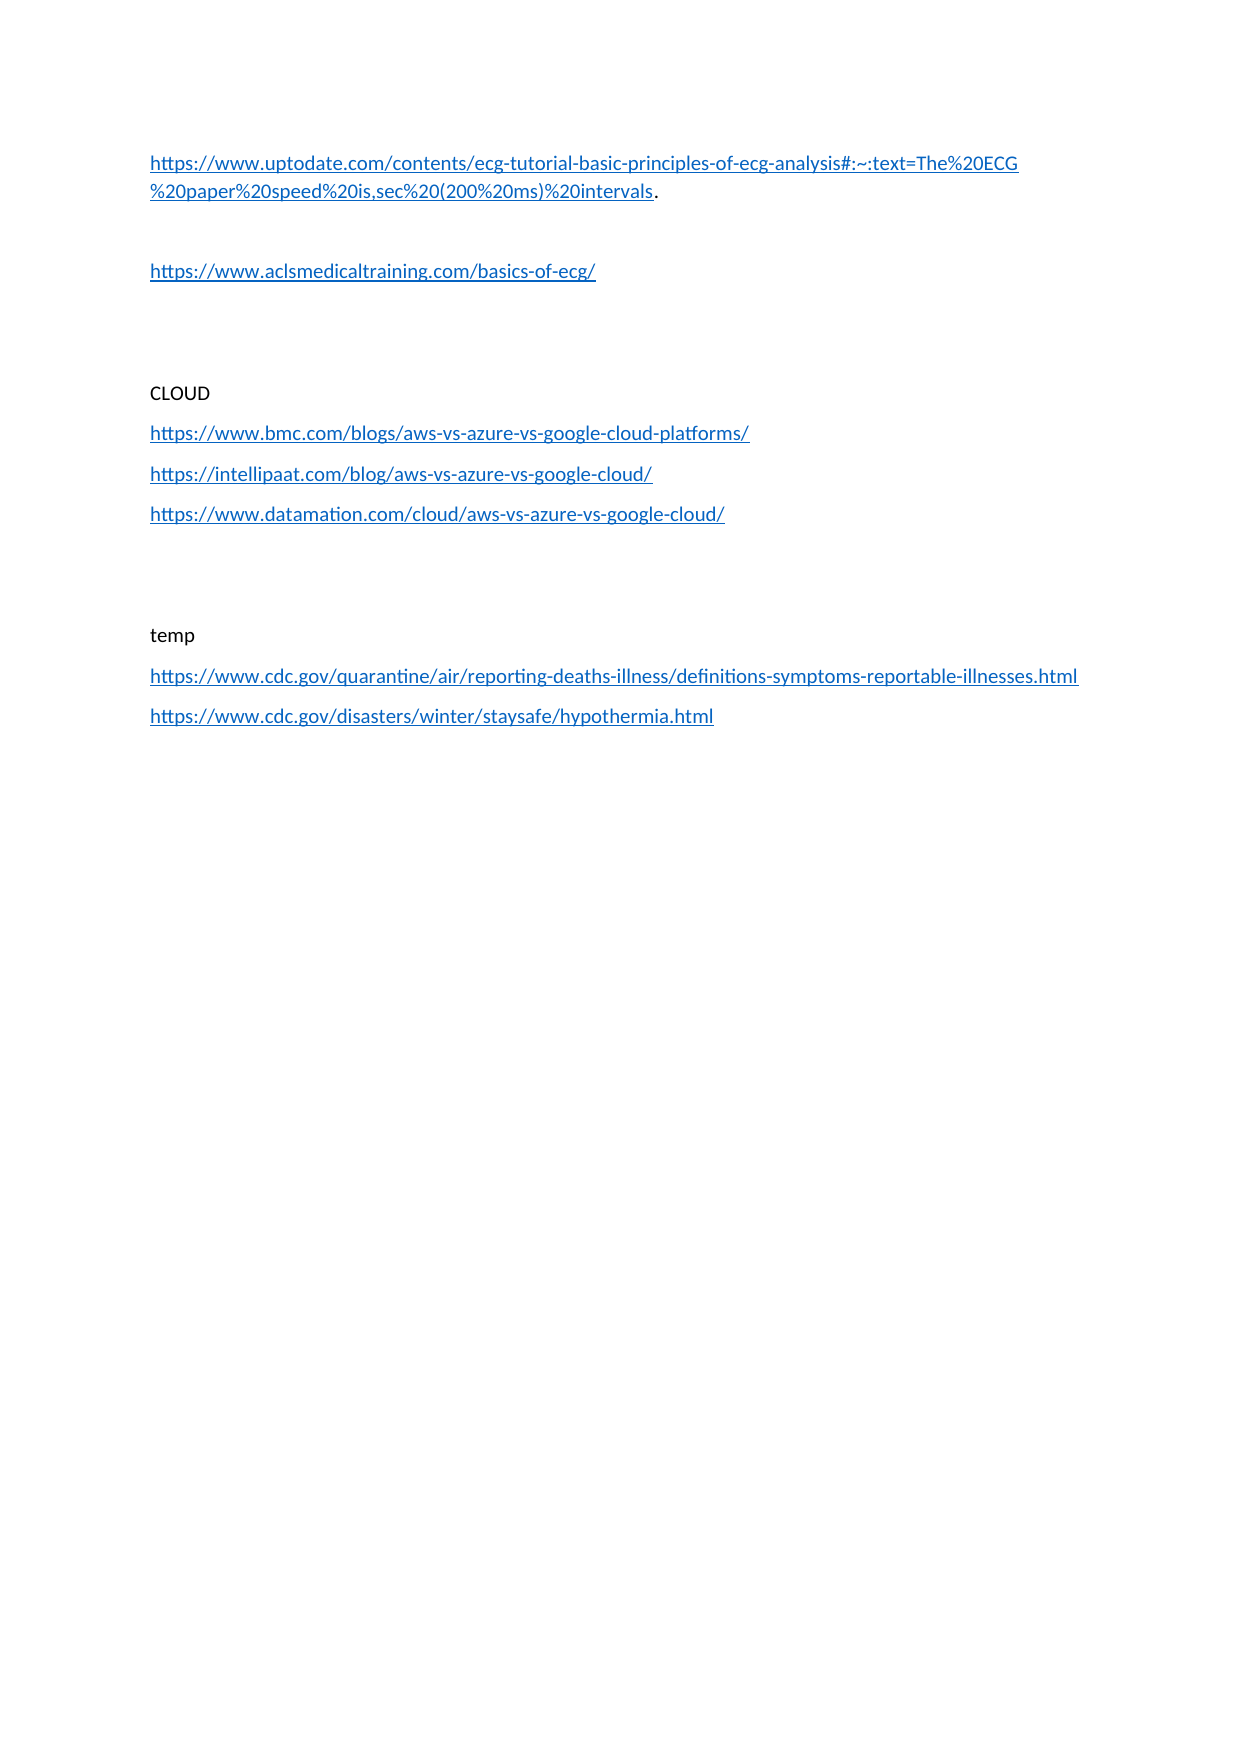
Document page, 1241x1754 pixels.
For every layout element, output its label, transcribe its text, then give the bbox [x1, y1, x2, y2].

text https://www.bmc.com/blogs/aws-vs-azure-vs-google-cloud-platforms/ [150, 420, 1090, 446]
text https://www.aclsmedicaltraining.com/basics-of-ecg/ [150, 259, 1090, 284]
text https://intellipaat.com/blog/aws-vs-azure-vs-google-cloud/ [150, 461, 1090, 486]
text CLOUD [150, 380, 1090, 405]
text temp [150, 622, 1090, 648]
text https://www.uptodate.com/contents/ecg-tutorial-basic-principles-of-ecg-analysis#:~:text=The%20ECG%20paper%20speed%20is,sec%20(200%20ms)%20intervals. [150, 150, 1090, 203]
text https://www.cdc.gov/disasters/winter/staysafe/hypothermia.html [150, 703, 1090, 729]
text https://www.cdc.gov/quarantine/air/reporting-deaths-illness/definitions-symptoms-reportable-illnesses.html [150, 663, 1090, 688]
text https://www.datamation.com/cloud/aws-vs-azure-vs-google-cloud/ [150, 501, 1090, 527]
